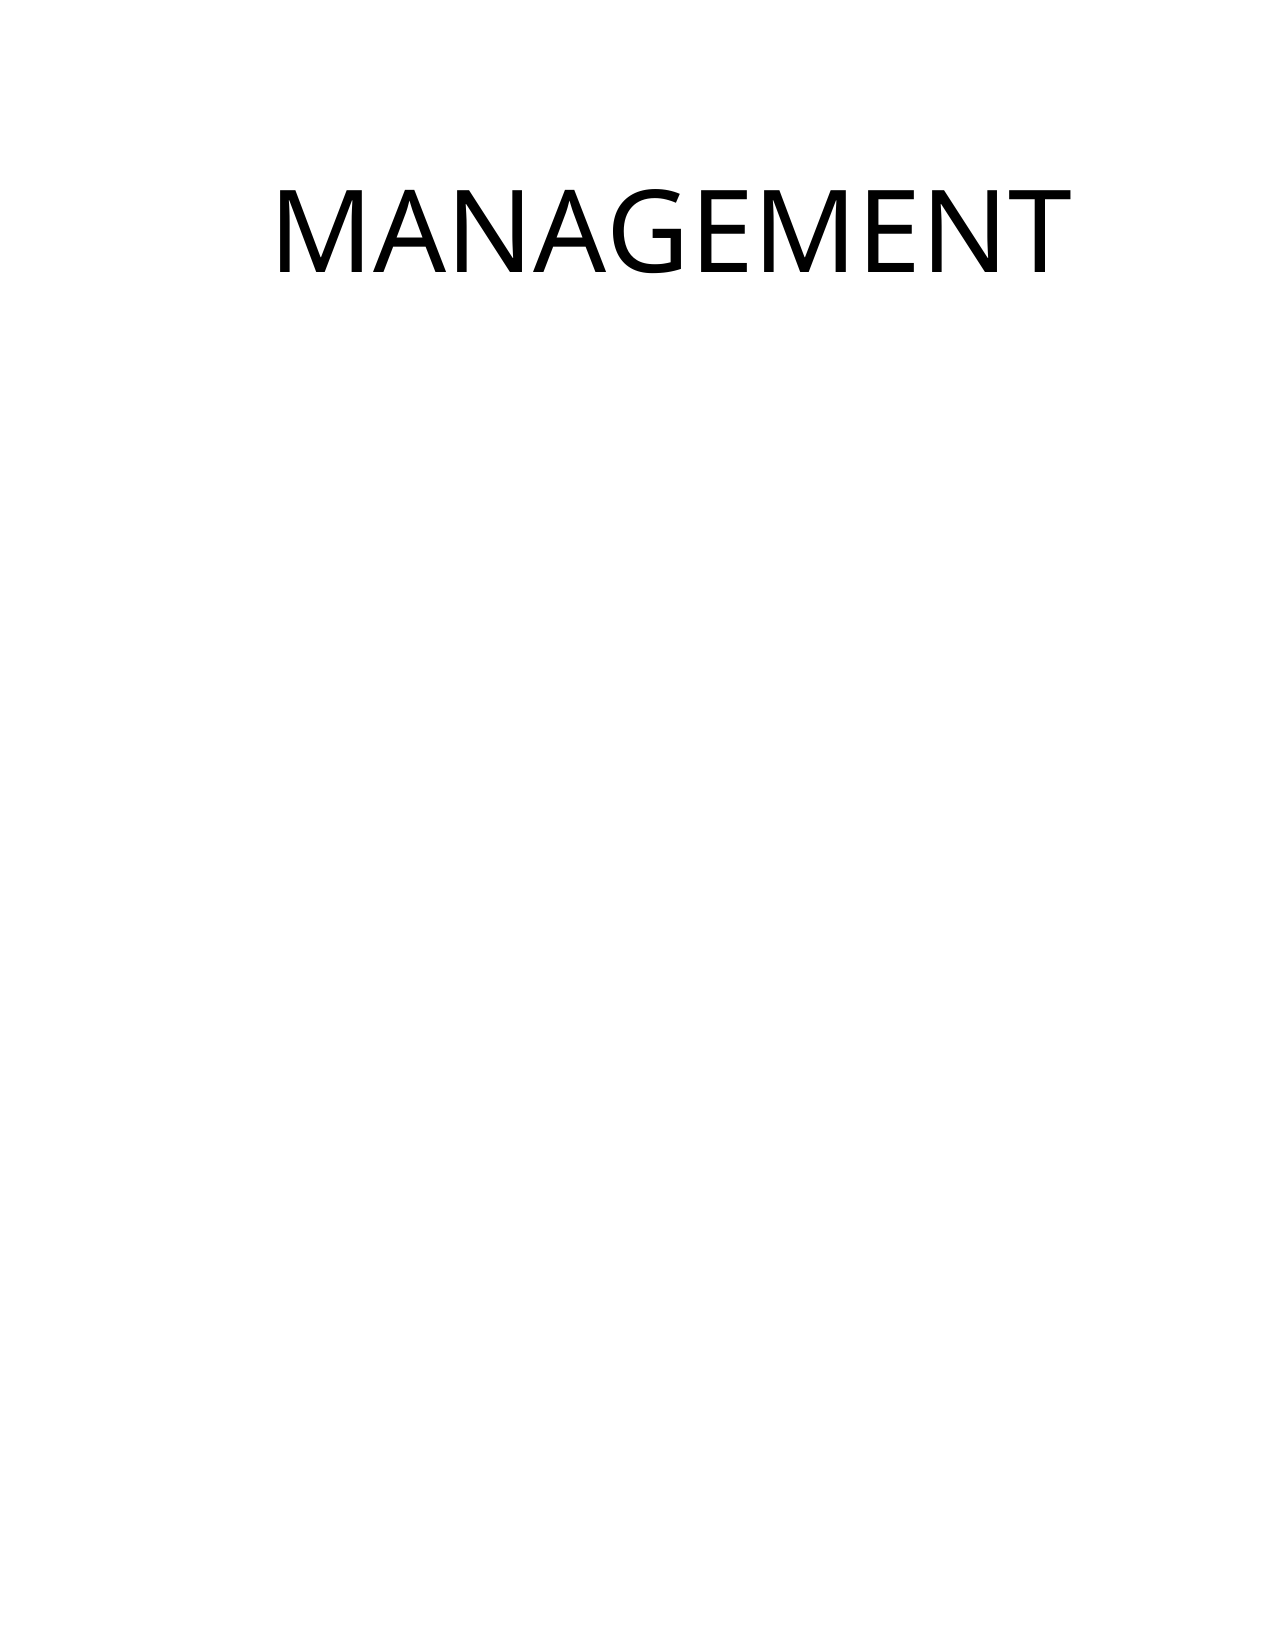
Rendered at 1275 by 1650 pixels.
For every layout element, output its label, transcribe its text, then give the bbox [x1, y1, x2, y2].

text MANAGEMENT [150, 150, 1125, 306]
